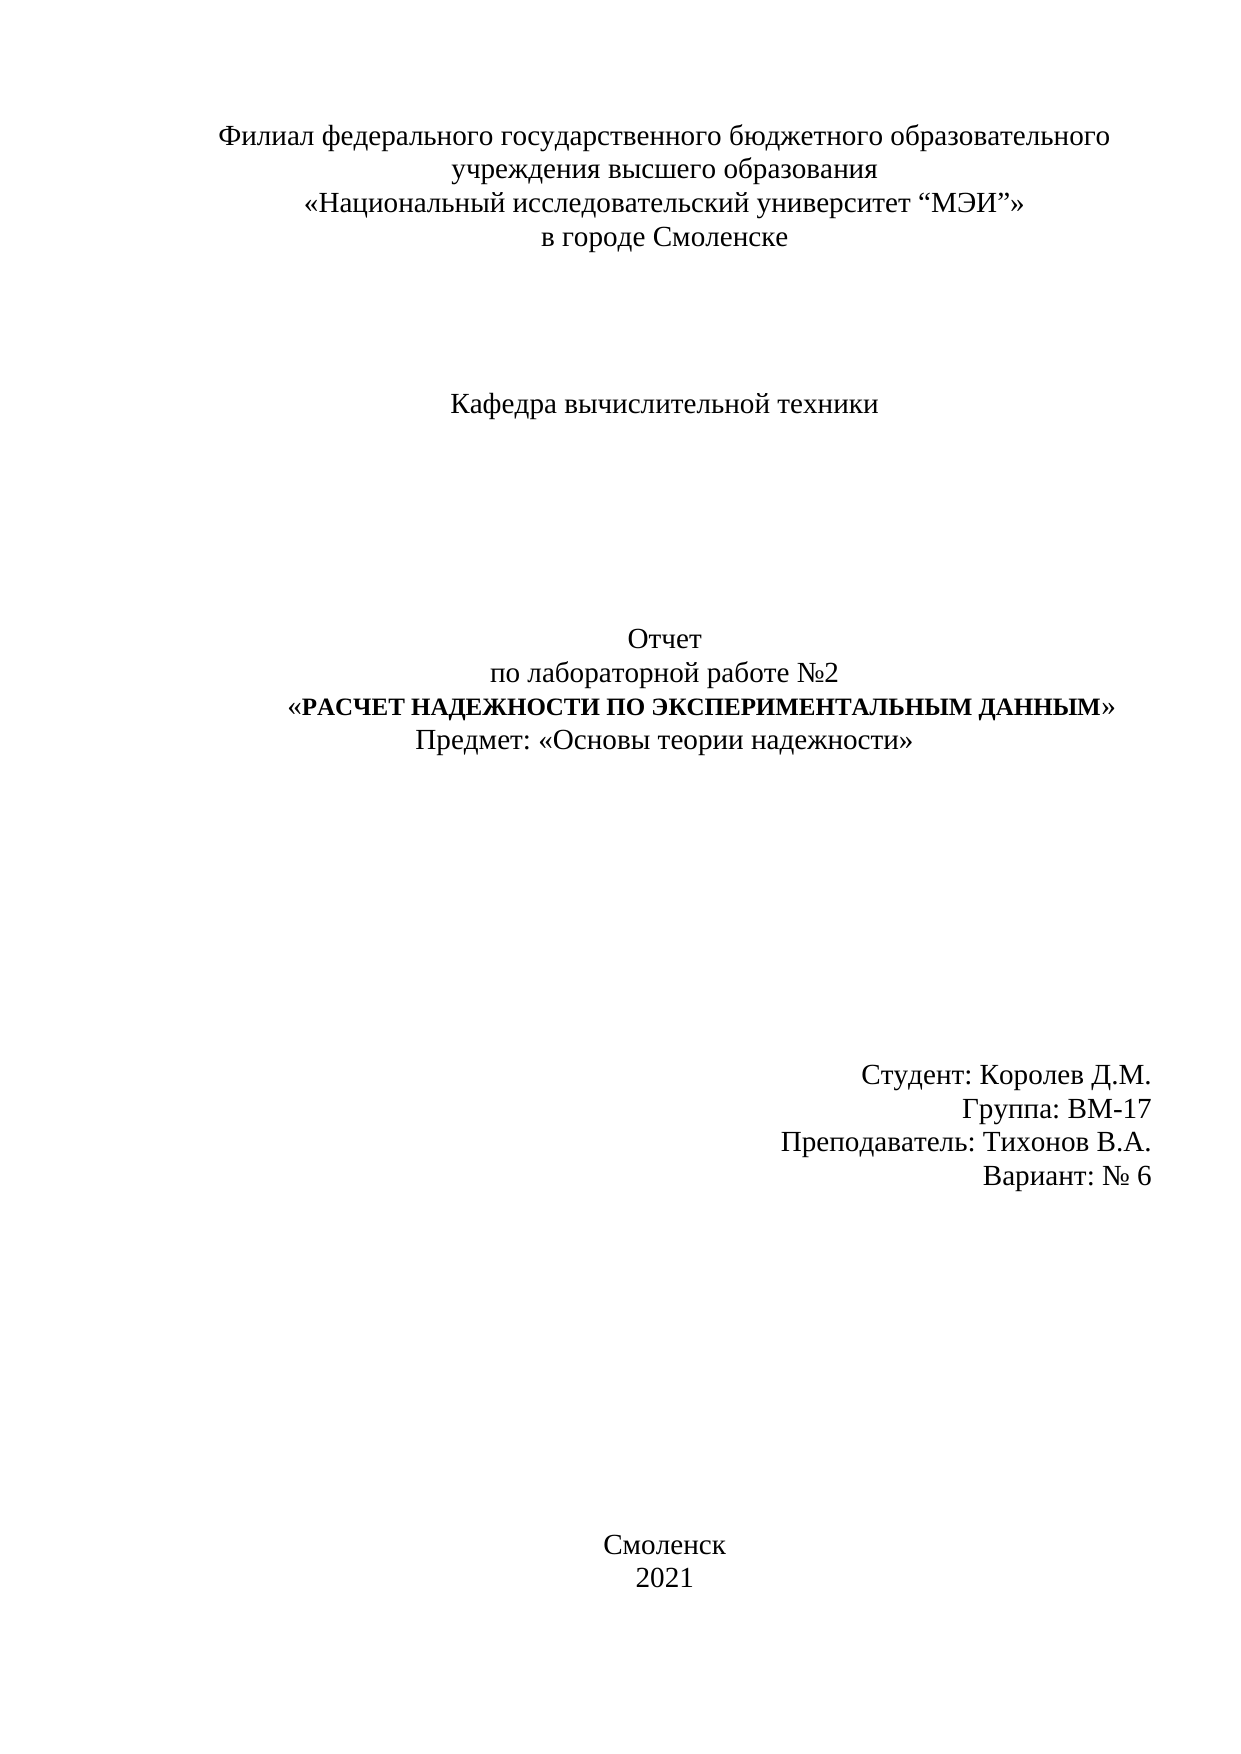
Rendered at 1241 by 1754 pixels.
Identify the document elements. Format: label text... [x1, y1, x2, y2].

text «Национальный исследовательский университет “МЭИ”» [177, 185, 1152, 219]
text по лабораторной работе №2 [177, 655, 1152, 688]
text Отчет [177, 621, 1152, 655]
text «РАСЧЕТ НАДЕЖНОСТИ ПО ЭКСПЕРИМЕНТАЛЬНЫМ ДАННЫМ» [177, 688, 1152, 722]
text Филиал федерального государственного бюджетного образовательного учреждения высшего образования [177, 118, 1152, 185]
text Смоленск [177, 1527, 1152, 1560]
text Вариант: № 6 [177, 1158, 1152, 1191]
text 2021 [177, 1560, 1152, 1594]
text в городе Смоленске [177, 219, 1152, 252]
text Преподаватель: Тихонов В.А. [177, 1124, 1152, 1158]
text Кафедра вычислительной техники [177, 386, 1152, 420]
text Группа: ВМ-17 [177, 1091, 1152, 1124]
text Предмет: «Основы теории надежности» [177, 722, 1152, 755]
text Студент: Королев Д.М. [177, 1057, 1152, 1091]
